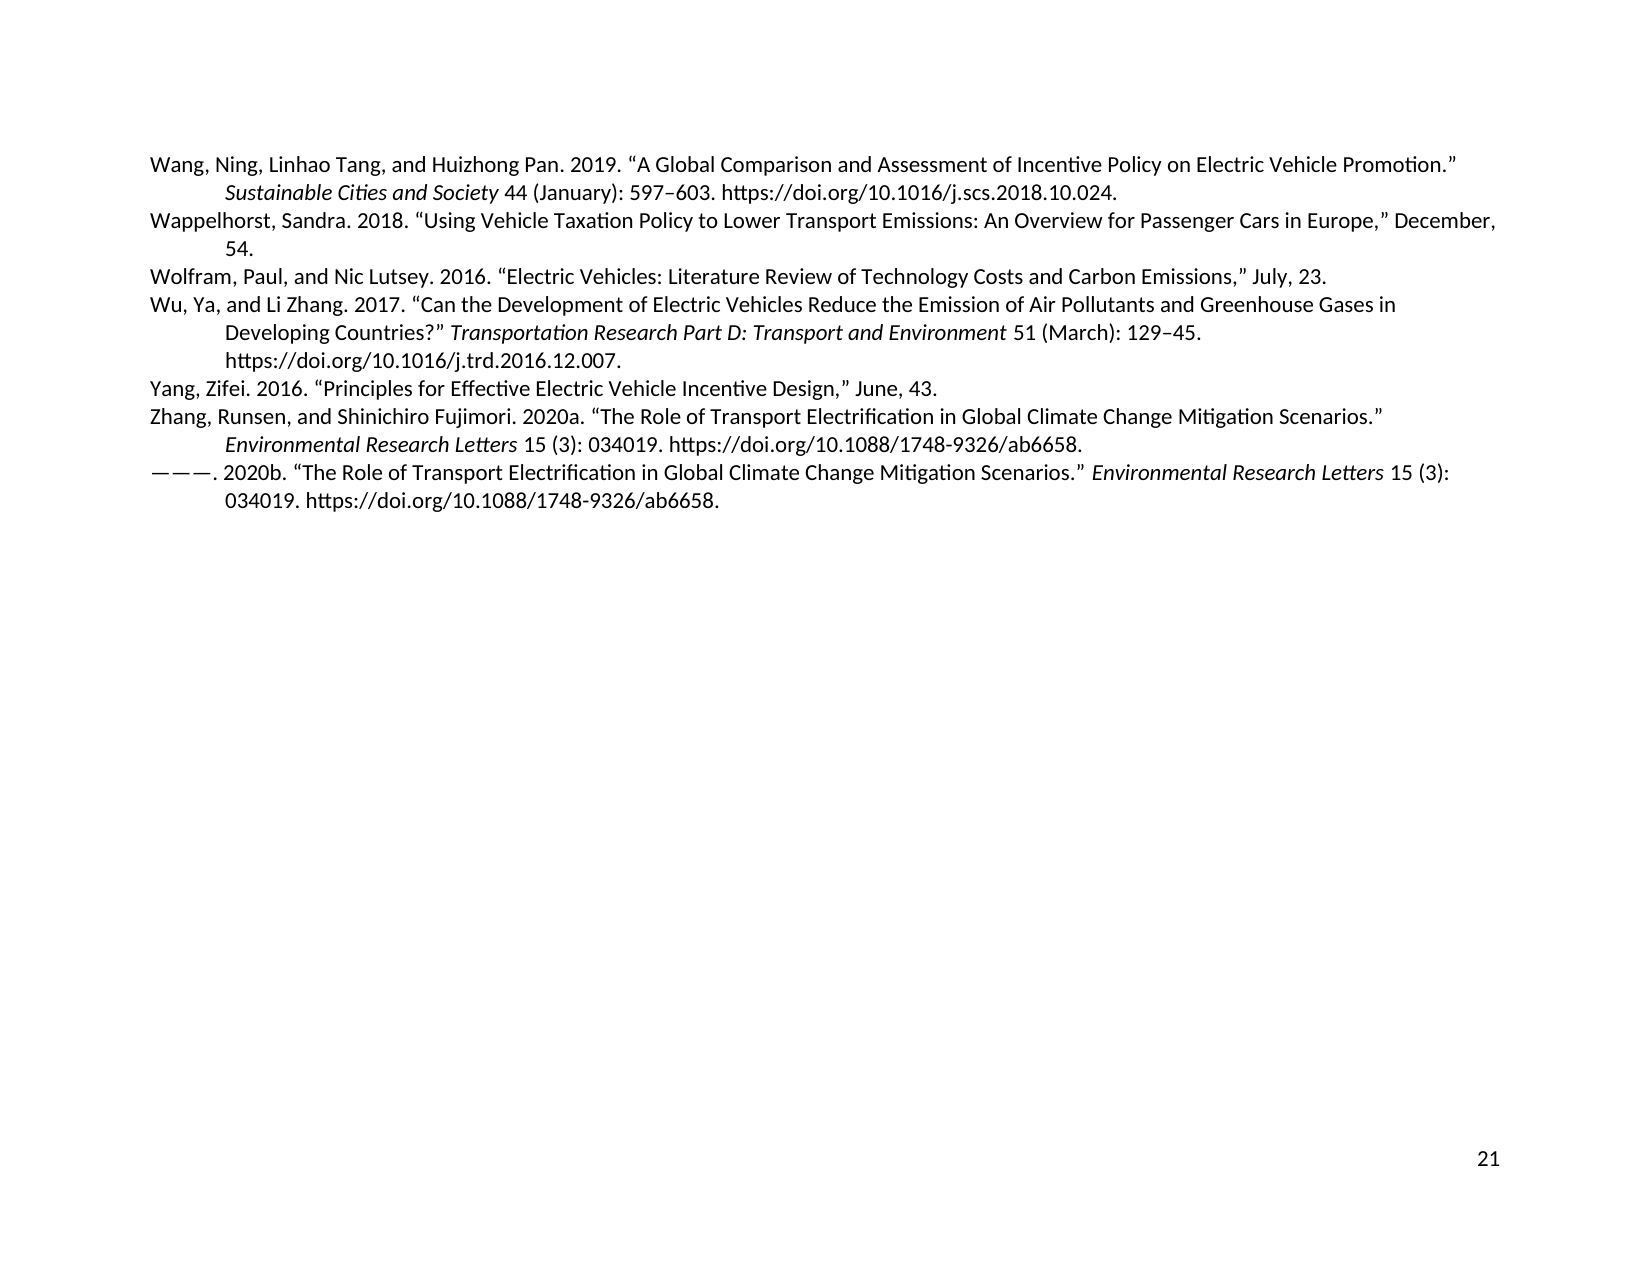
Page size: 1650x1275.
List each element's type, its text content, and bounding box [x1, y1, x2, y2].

text Wang, Ning, Linhao Tang, and Huizhong Pan. 2019. “A Global Comparison and Assessment of Incentive Policy on Electric Vehicle Promotion.” Sustainable Cities and Society 44 (January): 597–603. https://doi.org/10.1016/j.scs.2018.10.024. [150, 150, 1500, 206]
text Yang, Zifei. 2016. “Principles for Effective Electric Vehicle Incentive Design,” June, 43. [150, 374, 1500, 402]
text Zhang, Runsen, and Shinichiro Fujimori. 2020a. “The Role of Transport Electrification in Global Climate Change Mitigation Scenarios.” Environmental Research Letters 15 (3): 034019. https://doi.org/10.1088/1748-9326/ab6658. [150, 402, 1500, 458]
text Wappelhorst, Sandra. 2018. “Using Vehicle Taxation Policy to Lower Transport Emissions: An Overview for Passenger Cars in Europe,” December, 54. [150, 206, 1500, 262]
text ———. 2020b. “The Role of Transport Electrification in Global Climate Change Mitigation Scenarios.” Environmental Research Letters 15 (3): 034019. https://doi.org/10.1088/1748-9326/ab6658. [150, 458, 1500, 514]
text Wu, Ya, and Li Zhang. 2017. “Can the Development of Electric Vehicles Reduce the Emission of Air Pollutants and Greenhouse Gases in Developing Countries?” Transportation Research Part D: Transport and Environment 51 (March): 129–45. https://doi.org/10.1016/j.trd.2016.12.007. [150, 290, 1500, 374]
text Wolfram, Paul, and Nic Lutsey. 2016. “Electric Vehicles: Literature Review of Technology Costs and Carbon Emissions,” July, 23. [150, 262, 1500, 290]
